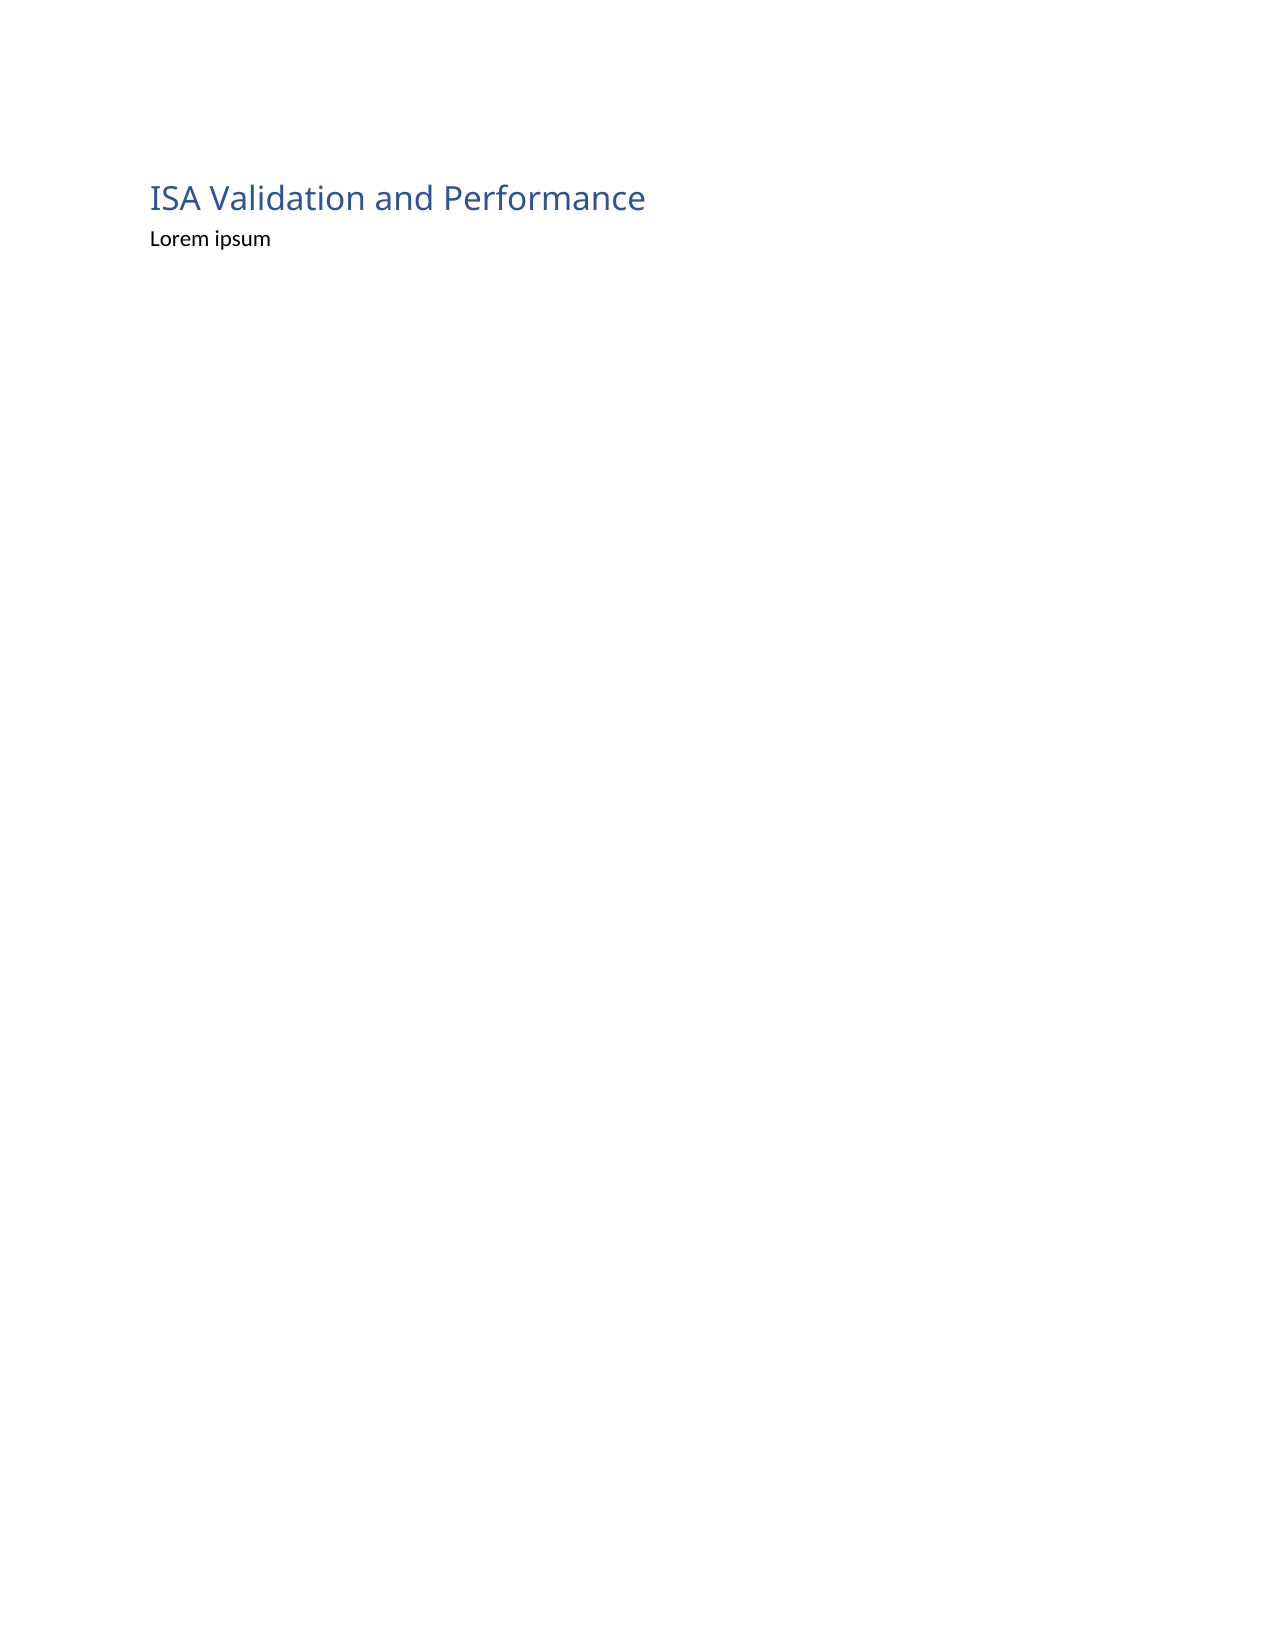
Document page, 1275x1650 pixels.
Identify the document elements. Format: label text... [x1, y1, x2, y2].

subtitle ISA Validation and Performance [150, 175, 1125, 220]
text Lorem ipsum [150, 224, 1125, 252]
